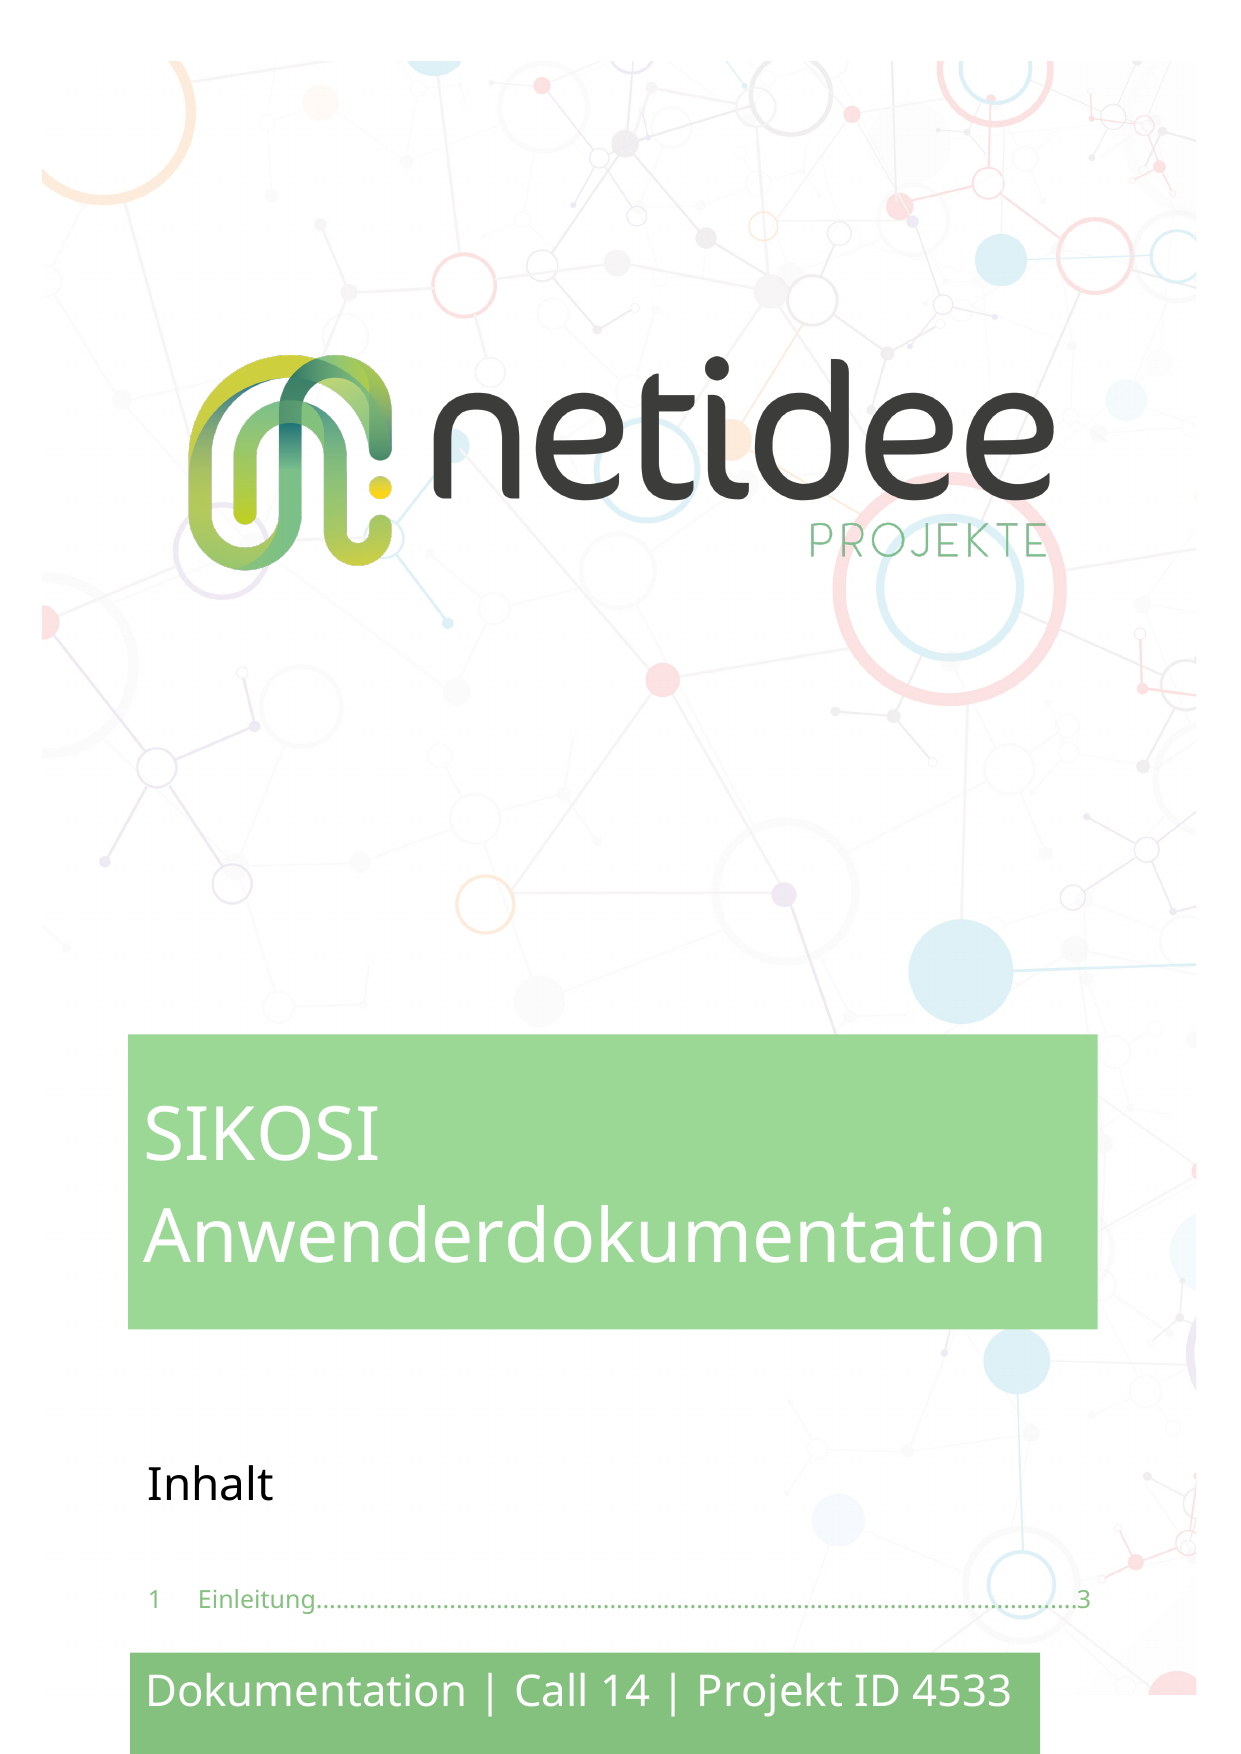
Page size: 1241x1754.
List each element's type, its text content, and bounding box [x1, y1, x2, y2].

text Inhalt [148, 1452, 1092, 1514]
picture [41, 61, 1197, 1695]
text 1 Einleitung 3 [148, 1582, 1092, 1616]
